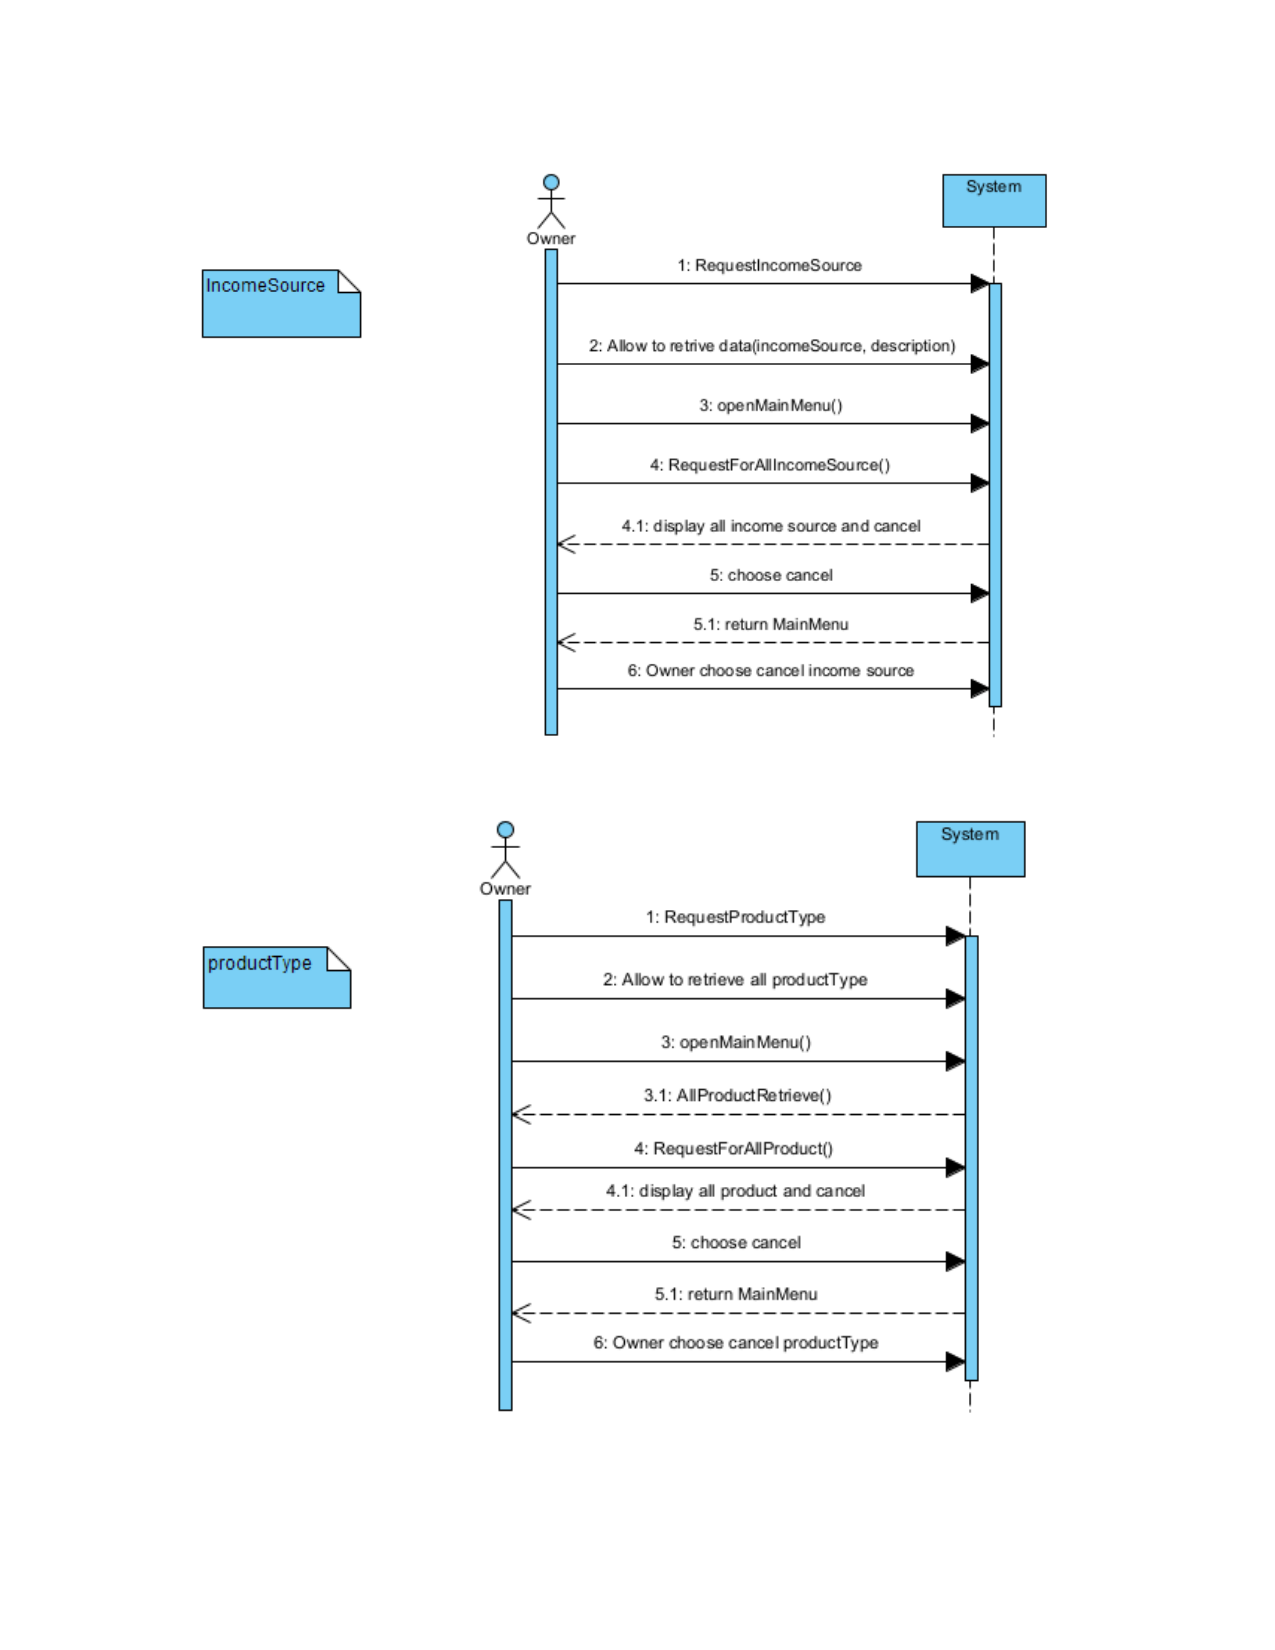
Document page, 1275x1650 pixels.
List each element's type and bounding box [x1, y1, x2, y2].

picture [150, 812, 1064, 1463]
picture [150, 150, 1125, 794]
